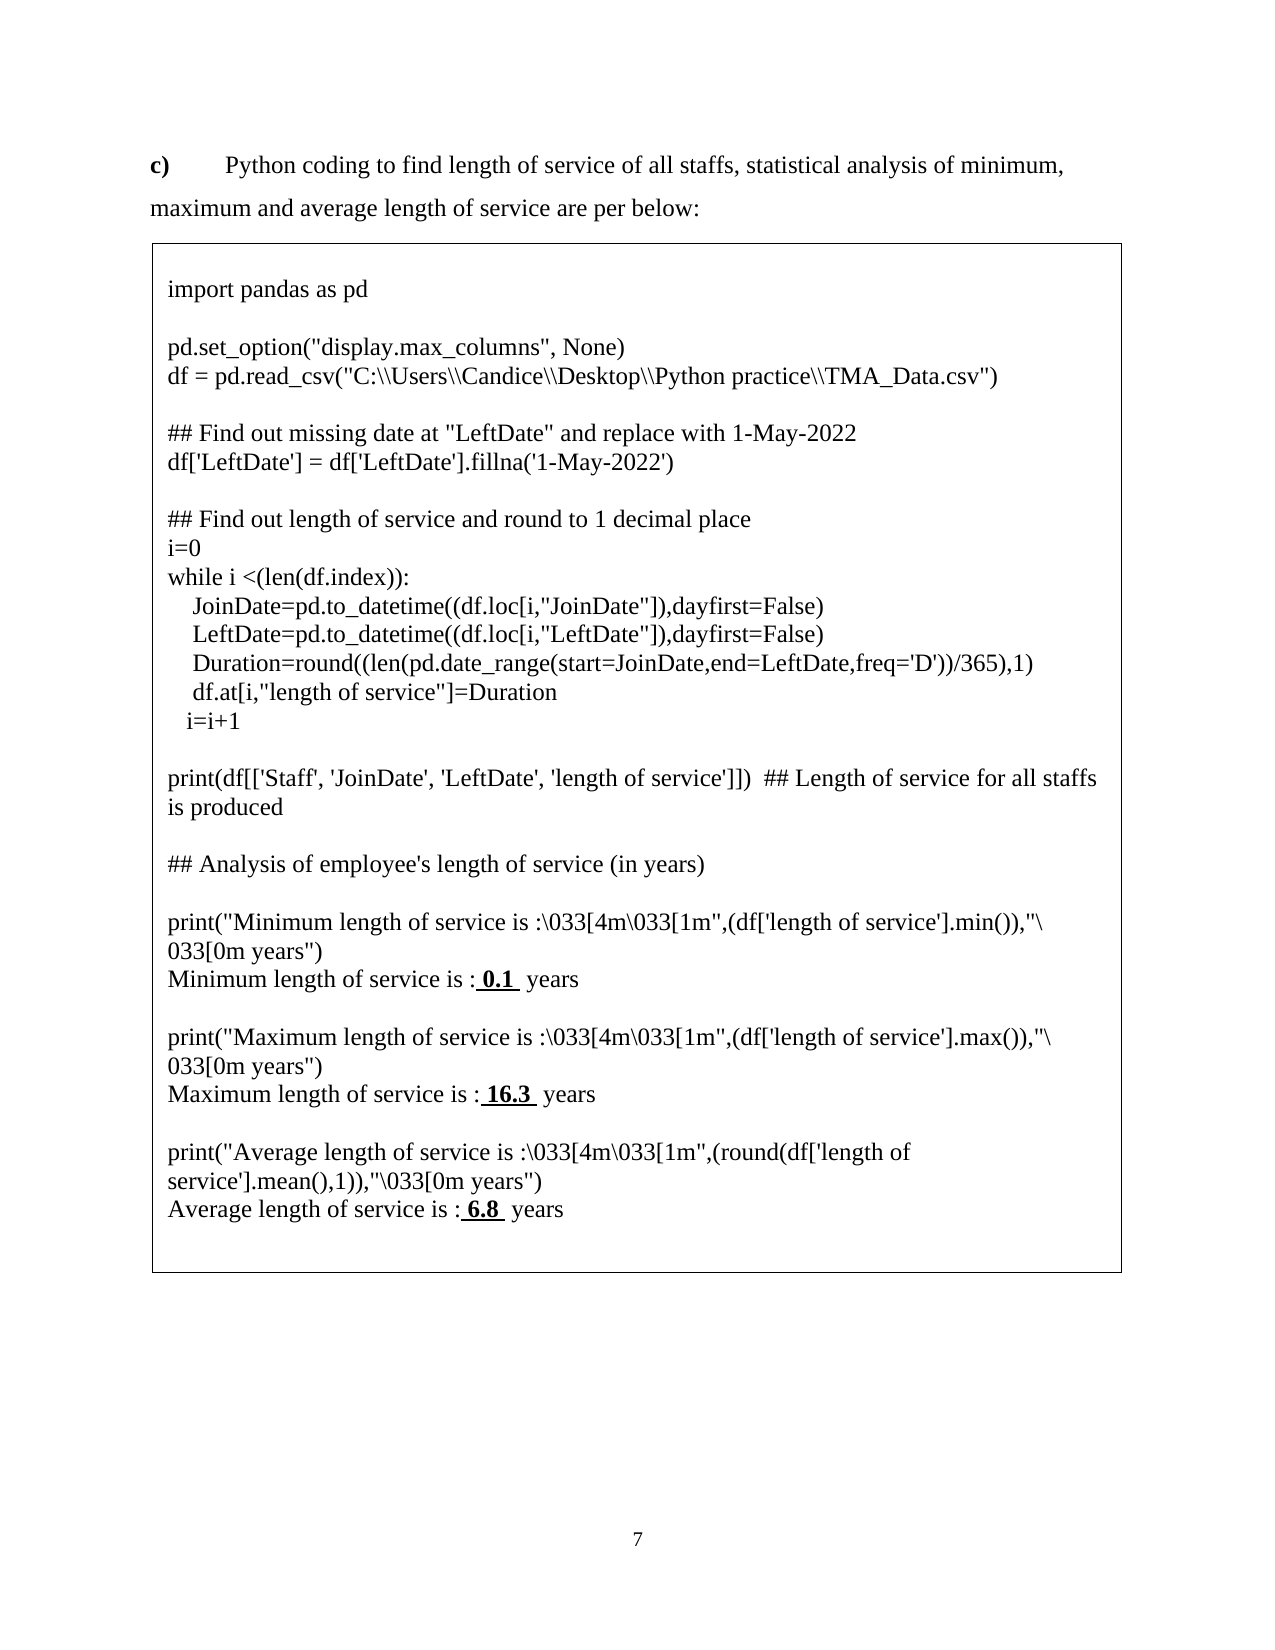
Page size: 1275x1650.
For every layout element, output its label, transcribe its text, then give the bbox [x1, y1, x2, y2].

text c) Python coding to find length of service of all staffs, statistical analysis of minimum, maximum and average length of service are per below: [150, 150, 1125, 222]
